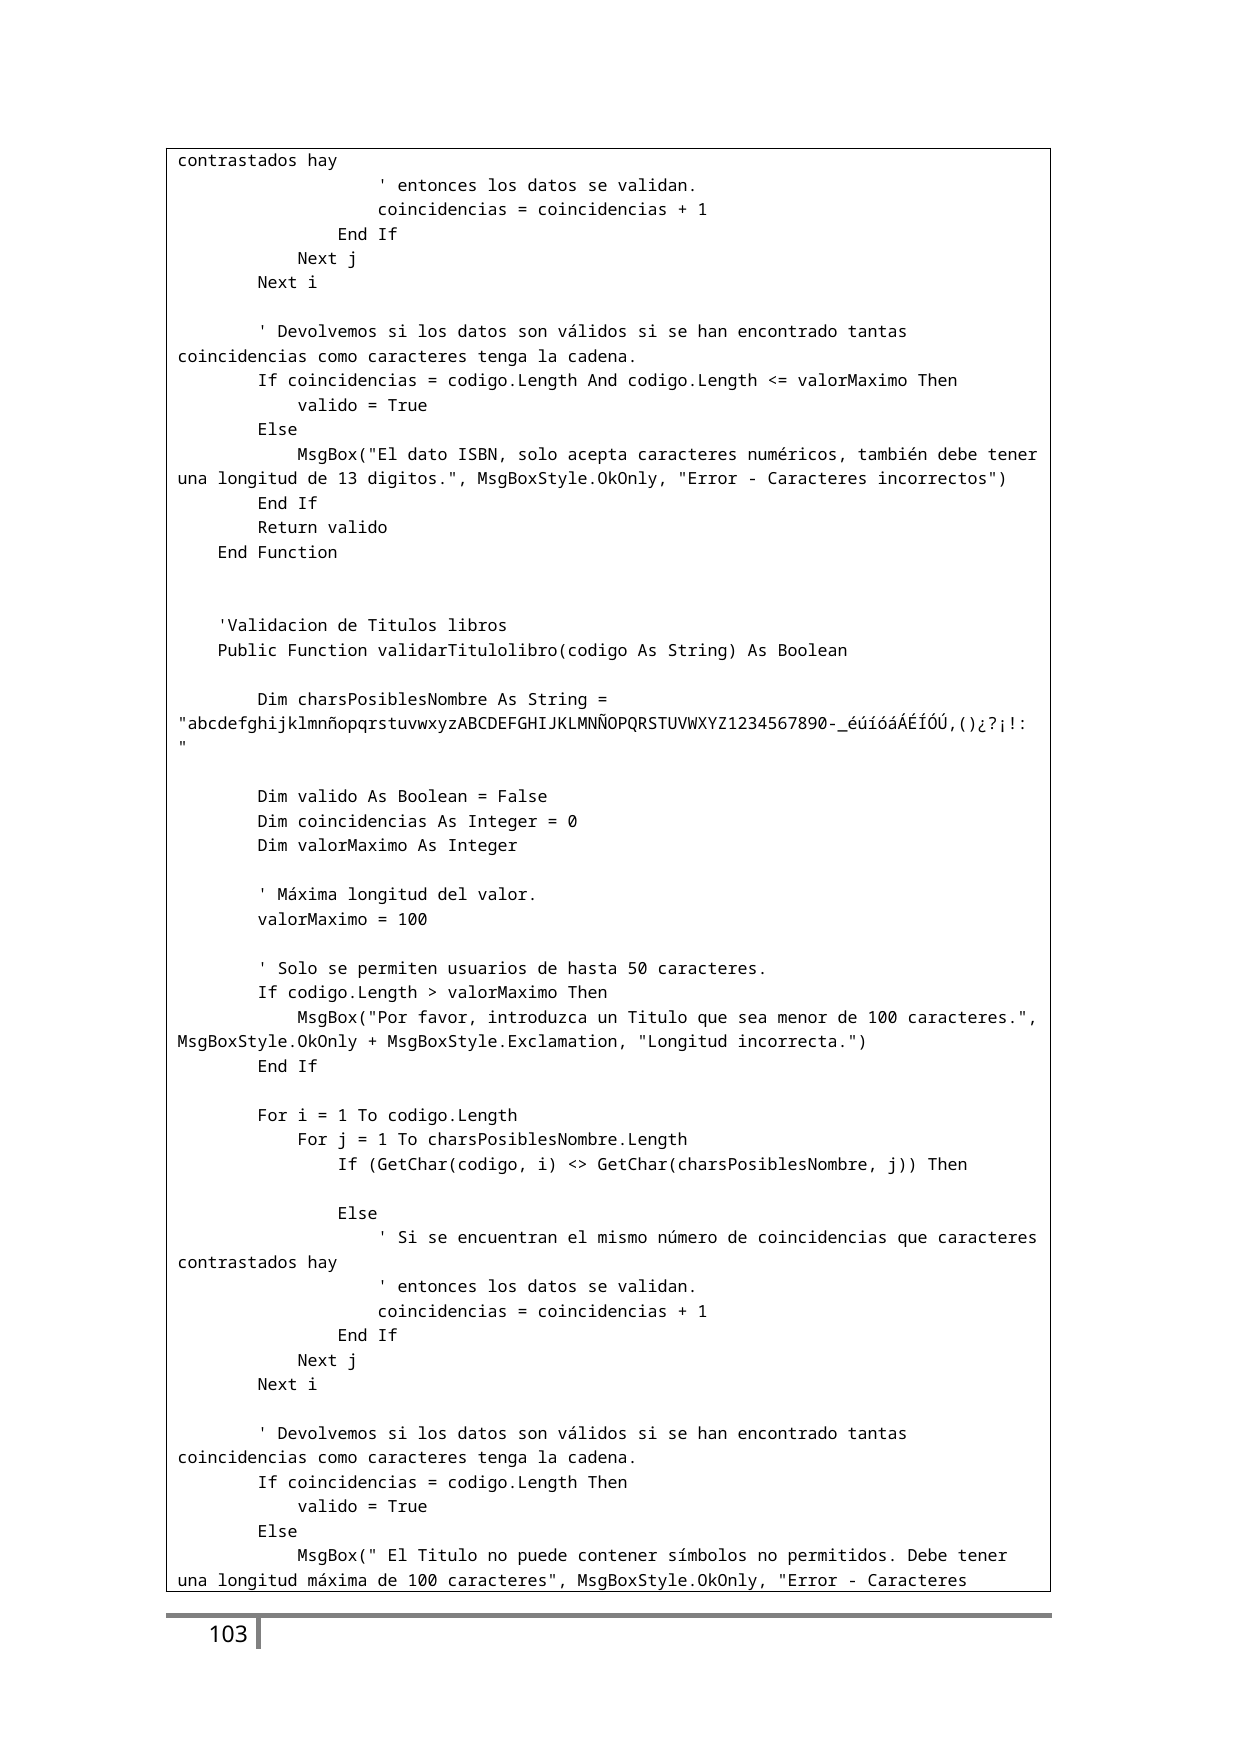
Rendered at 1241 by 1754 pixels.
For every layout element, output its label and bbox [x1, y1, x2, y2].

table_header [167, 149, 1050, 1591]
